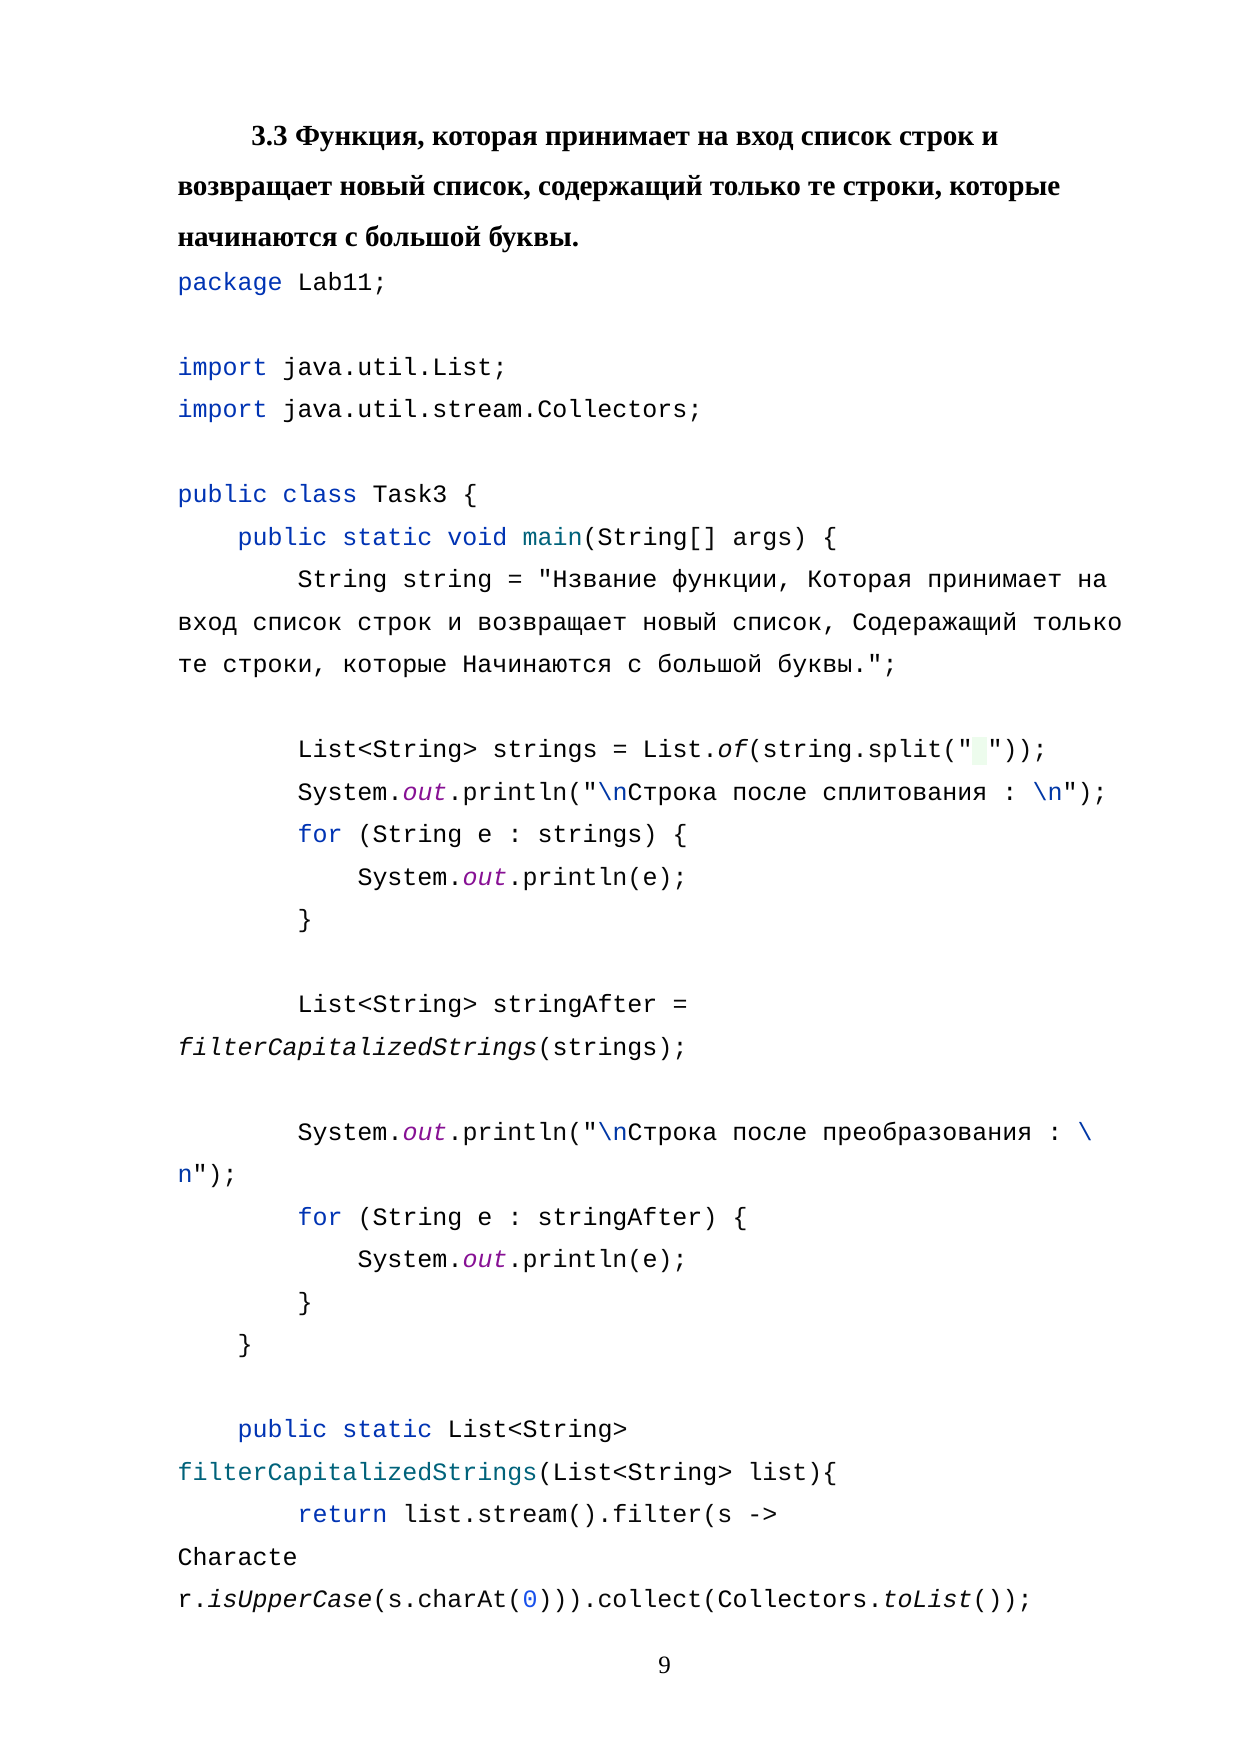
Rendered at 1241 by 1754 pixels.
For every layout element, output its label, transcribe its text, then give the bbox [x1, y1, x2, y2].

list Функция, которая принимает на вход список строк и возвращает новый список, содержащий только те строки, которые начинаются с большой буквы. [177, 118, 1152, 252]
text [177, 269, 1152, 1615]
